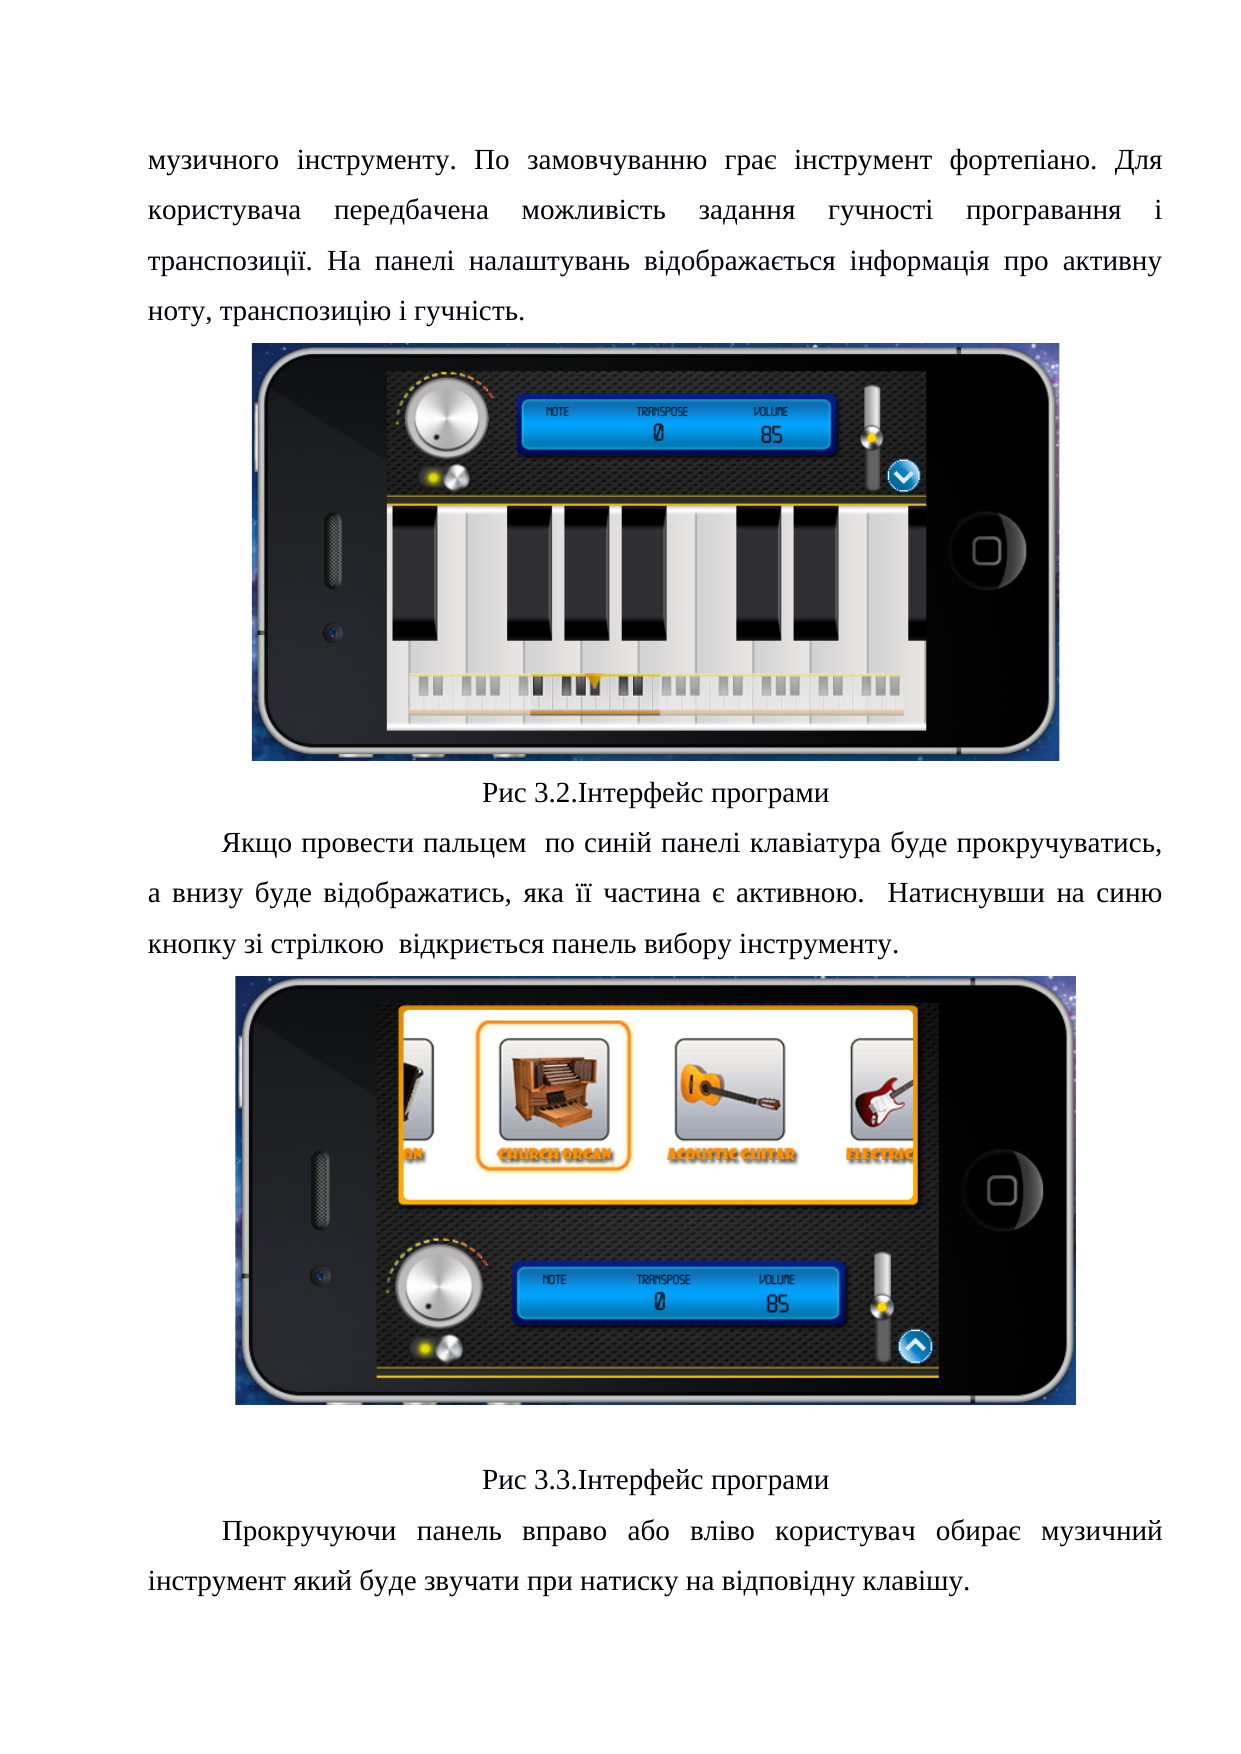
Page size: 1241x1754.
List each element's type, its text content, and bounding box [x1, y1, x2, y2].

text Якщо провести пальцем по синій панелі клавіатура буде прокручуватись, а внизу буде відображатись, яка її частина є активною. Натиснувши на синю кнопку зі стрілкою відкриється панель вибору інструменту. [148, 825, 1163, 959]
picture [235, 976, 1076, 1405]
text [148, 142, 1163, 327]
text Прокручуючи панель вправо або вліво користувач обирає музичний інструмент який буде звучати при натиску на відповідну клавішу. [148, 1513, 1163, 1596]
text Рис 3.2.Інтерфейс програми [148, 775, 1163, 808]
picture [251, 343, 1060, 761]
text Рис 3.3.Інтерфейс програми [148, 1462, 1163, 1496]
